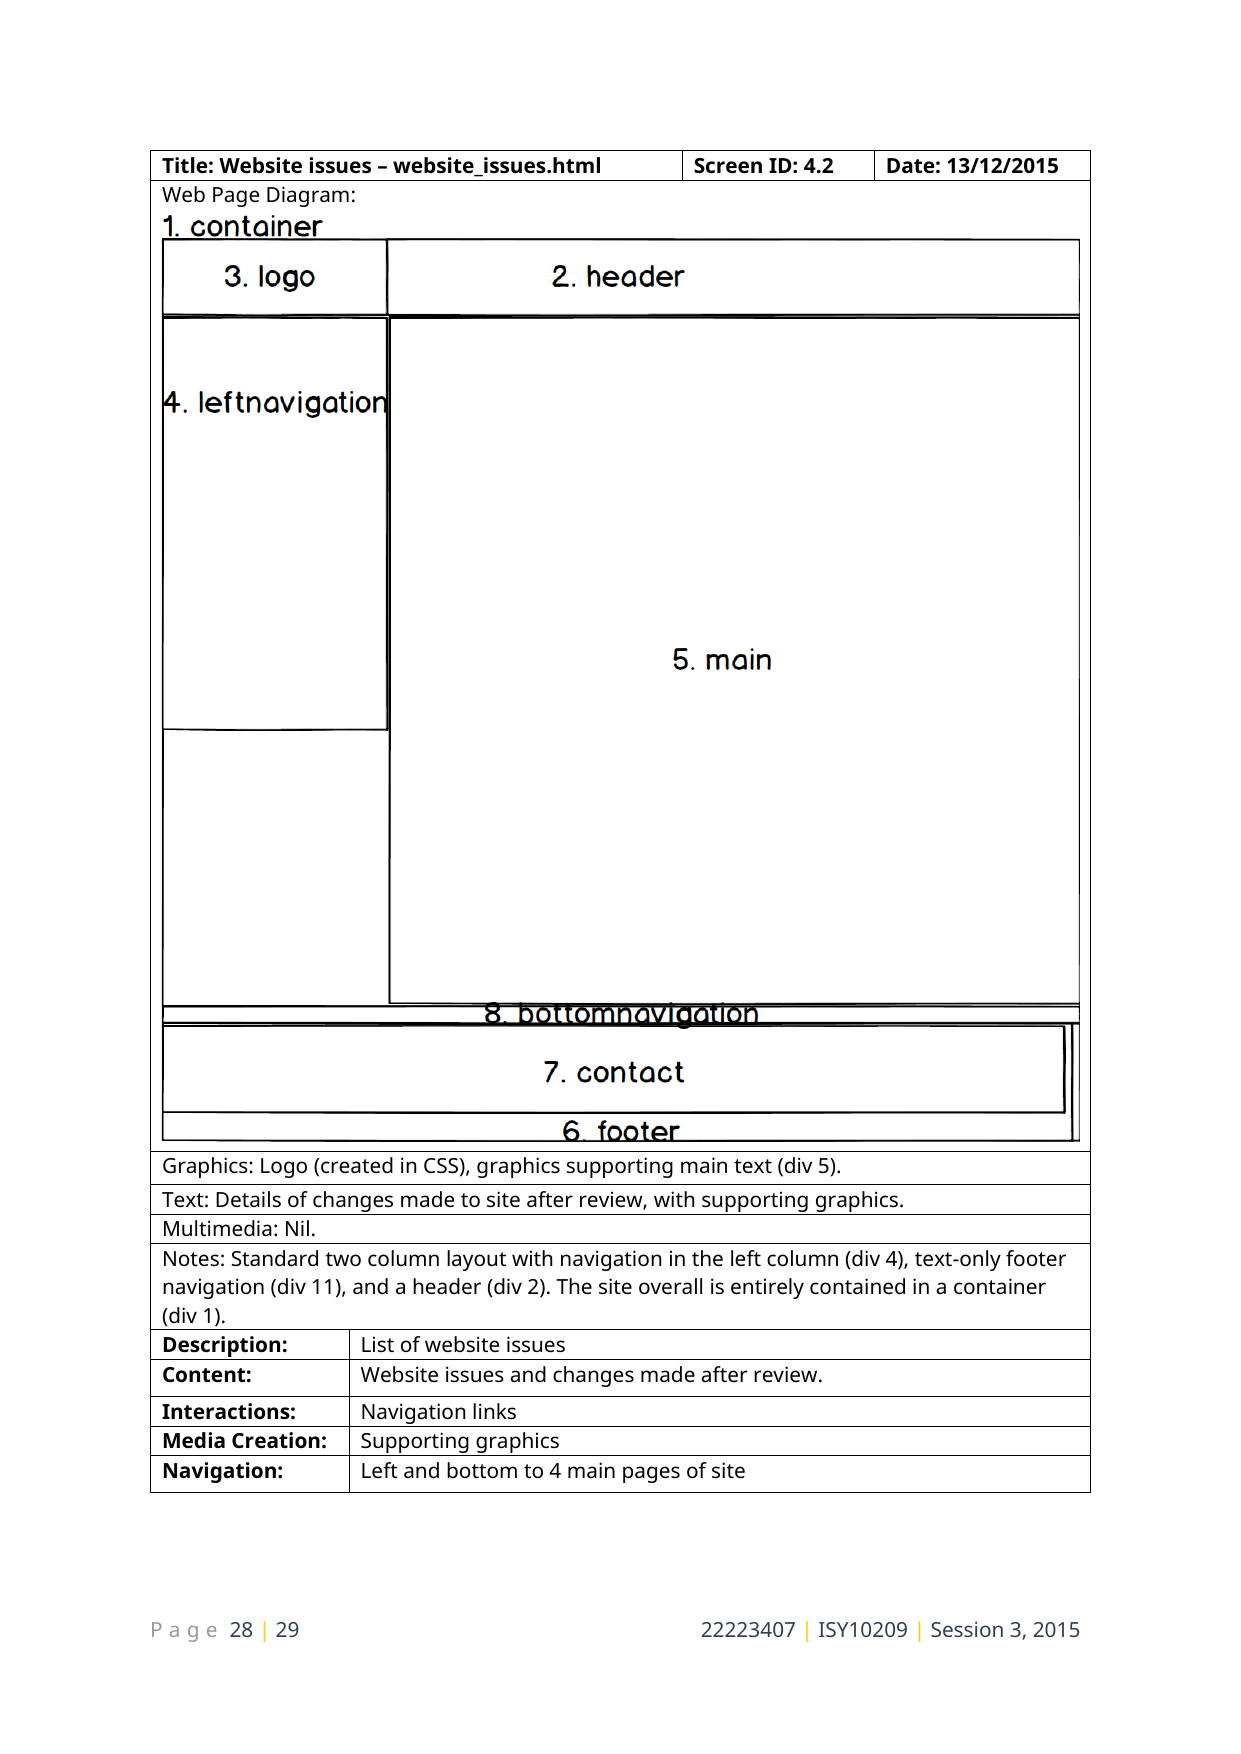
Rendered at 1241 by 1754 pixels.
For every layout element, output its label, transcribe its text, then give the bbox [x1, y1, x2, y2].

table_header Title: Website issues – website_issues.html [151, 151, 682, 179]
table_cell List of website issues [350, 1330, 1090, 1359]
table_cell Navigation links [350, 1397, 1090, 1426]
table_cell Interactions: [151, 1397, 349, 1426]
table_cell Web Page Diagram: [151, 181, 1090, 209]
table_cell Text: Details of changes made to site after review, with supporting graphics. [151, 1185, 1090, 1213]
table_cell Supporting graphics [350, 1427, 1090, 1455]
picture [161, 208, 1080, 1151]
table_cell [1080, 209, 1090, 1151]
table_header Screen ID: 4.2 [683, 151, 874, 179]
table_cell Multimedia: Nil. [151, 1215, 1090, 1243]
table_cell Content: [151, 1360, 349, 1396]
table_cell Graphics: Logo (created in CSS), graphics supporting main text (div 5). [151, 1152, 1090, 1184]
table_cell Description: [151, 1330, 349, 1359]
table_cell Navigation: [151, 1456, 349, 1492]
table_cell Left and bottom to 4 main pages of site [350, 1456, 1090, 1492]
table_cell Notes: Standard two column layout with navigation in the left column (div 4), text-only footer navigation (div 11), and a header (div 2). The site overall is entirely contained in a container (div 1). [151, 1244, 1090, 1329]
table_cell [151, 209, 161, 1151]
table_header Date: 13/12/2015 [875, 151, 1090, 179]
table_cell Media Creation: [151, 1427, 349, 1455]
table_cell Website issues and changes made after review. [350, 1360, 1090, 1396]
